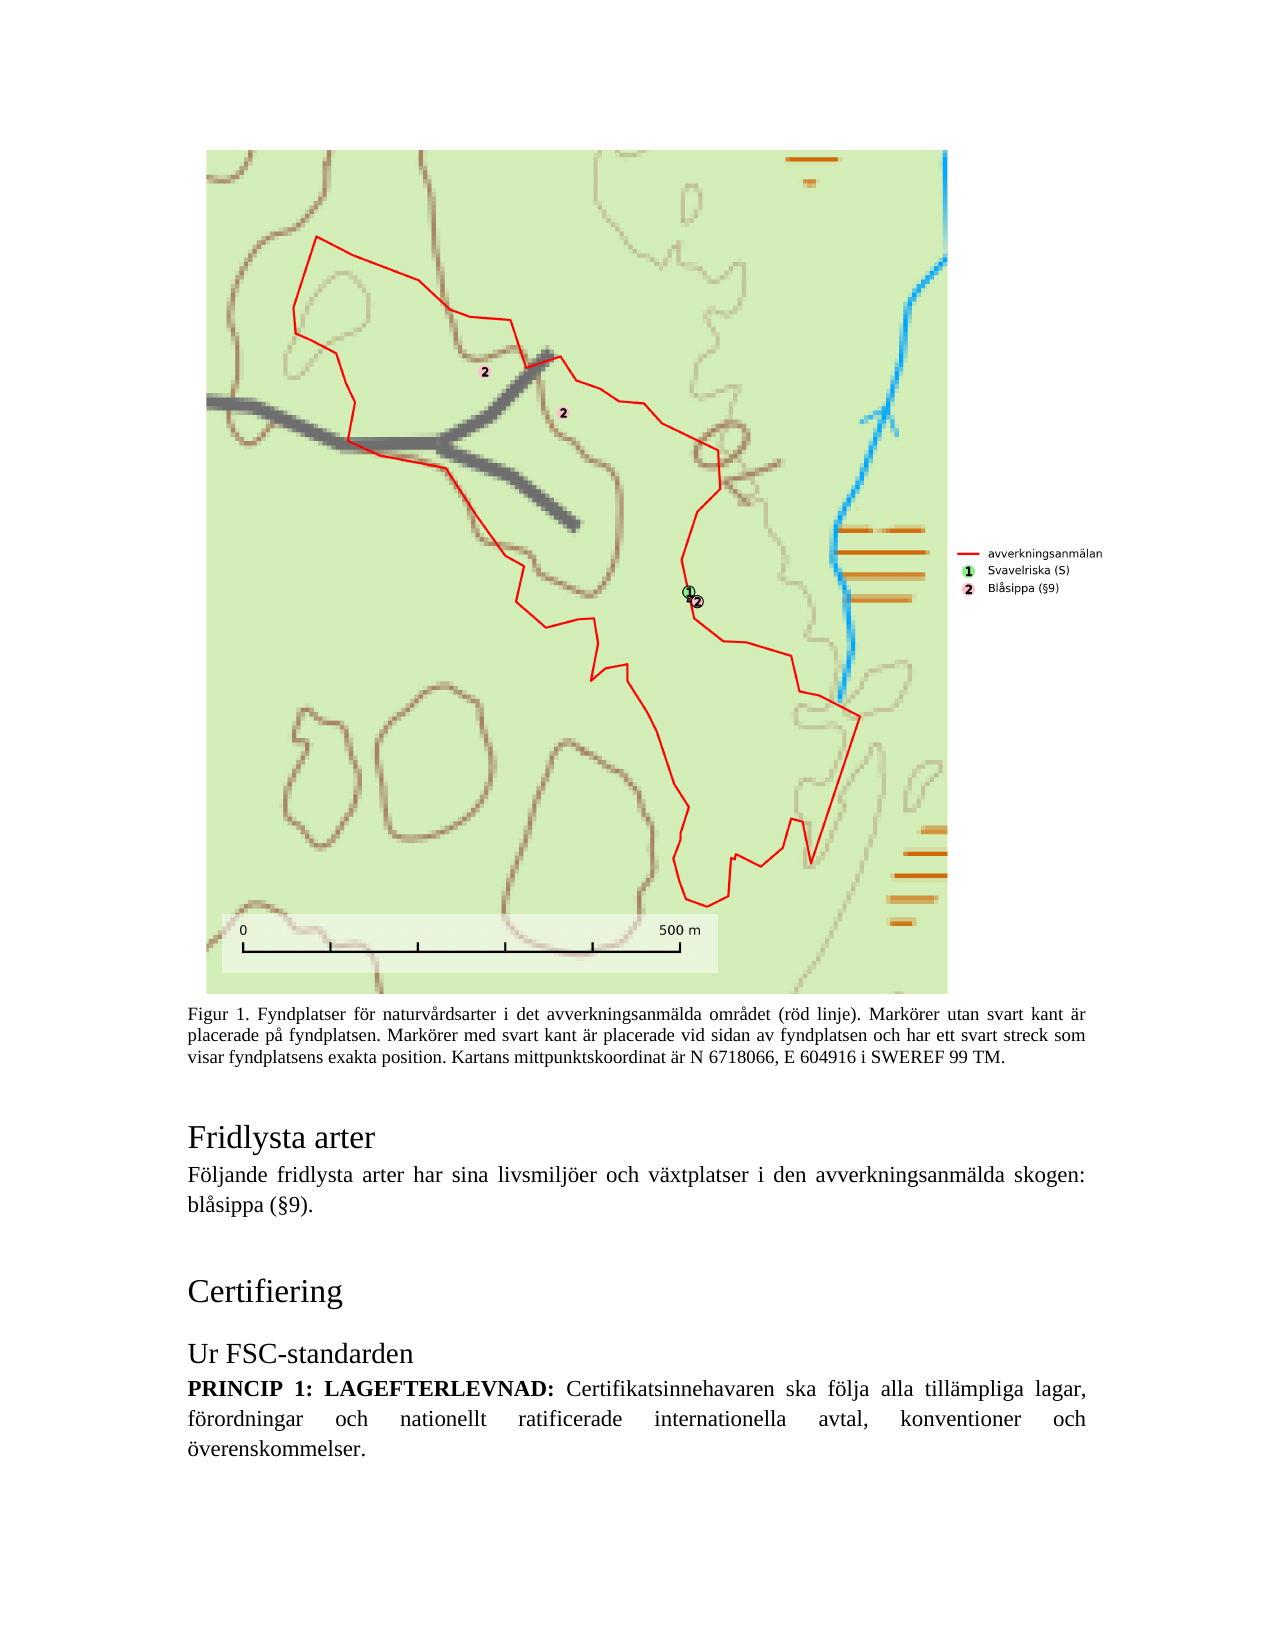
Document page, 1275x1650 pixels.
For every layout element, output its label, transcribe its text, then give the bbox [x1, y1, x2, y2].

text Följande fridlysta arter har sina livsmiljöer och växtplatser i den avverkningsanmälda skogen: blåsippa (§9). [187, 1161, 1087, 1218]
picture [206, 150, 1107, 994]
text Figur 1. Fyndplatser för naturvårdsarter i det avverkningsanmälda området (röd linje). Markörer utan svart kant är placerade på fyndplatsen. Markörer med svart kant är placerade vid sidan av fyndplatsen och har ett svart streck som visar fyndplatsens exakta position. Kartans mittpunktskoordinat är N 6718066, E 604916 i SWEREF 99 TM. [187, 1002, 1087, 1067]
subtitle Certifiering [187, 1272, 1087, 1310]
subtitle Fridlysta arter [187, 1117, 1087, 1155]
text PRINCIP 1: LAGEFTERLEVNAD: Certifikatsinnehavaren ska följa alla tillämpliga lagar, förordningar och nationellt ratificerade internationella avtal, konventioner och överenskommelser. [187, 1375, 1087, 1462]
subtitle Ur FSC-standarden [187, 1336, 1087, 1370]
